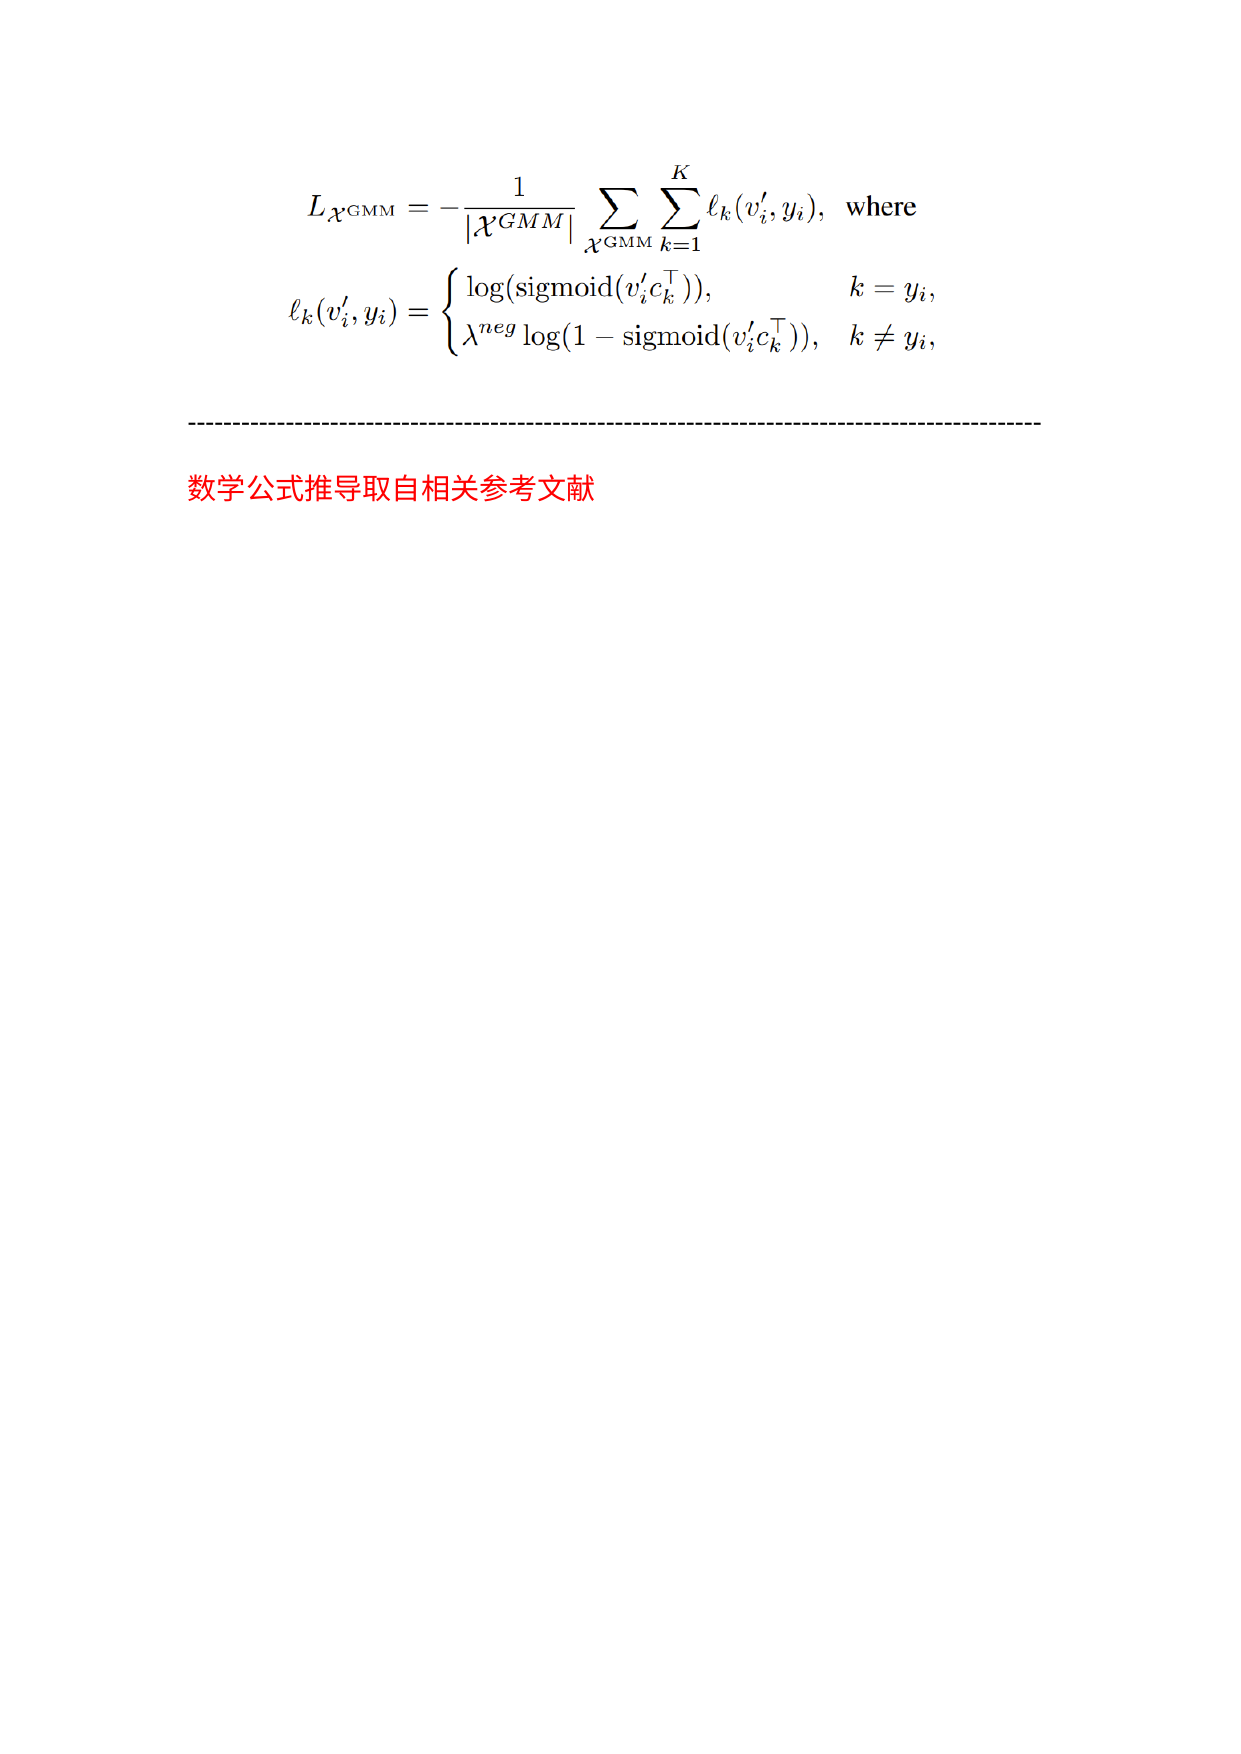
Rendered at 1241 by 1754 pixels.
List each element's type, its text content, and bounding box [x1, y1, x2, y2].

picture [244, 162, 997, 375]
text 数学公式推导取自相关参考文献 [187, 454, 1053, 519]
text ------------------------------------------------------------------------------------------------ [187, 389, 1053, 454]
